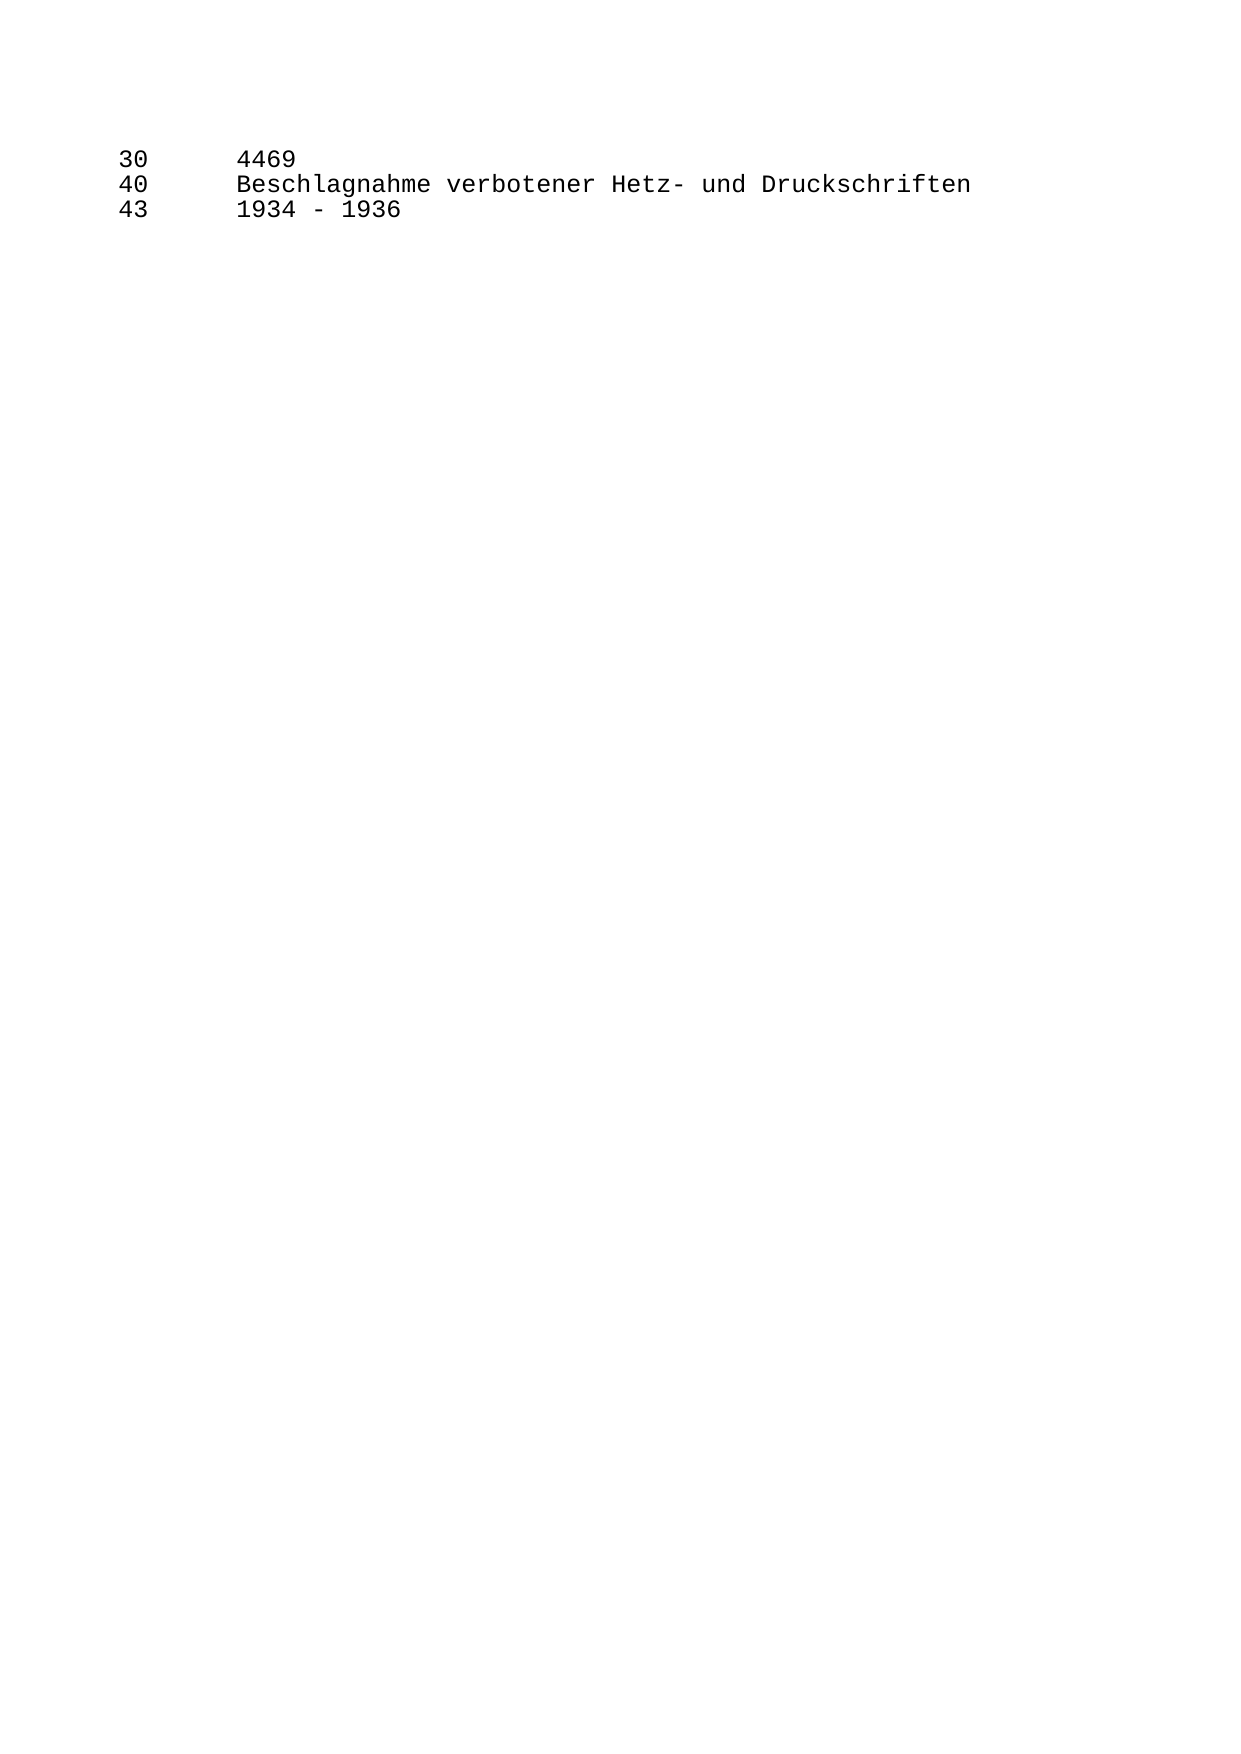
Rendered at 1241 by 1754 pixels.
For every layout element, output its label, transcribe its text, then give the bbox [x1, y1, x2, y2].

text 43 1934 - 1936 [118, 198, 1122, 223]
text 30 4469 [118, 148, 1122, 173]
text 40 s[Beschlagnahme]s s[2{verbotene}r 1{Hetz<schrift>}]s- und s[1{Druckschrift} 2{<verbotene>}]sen [118, 173, 1122, 198]
